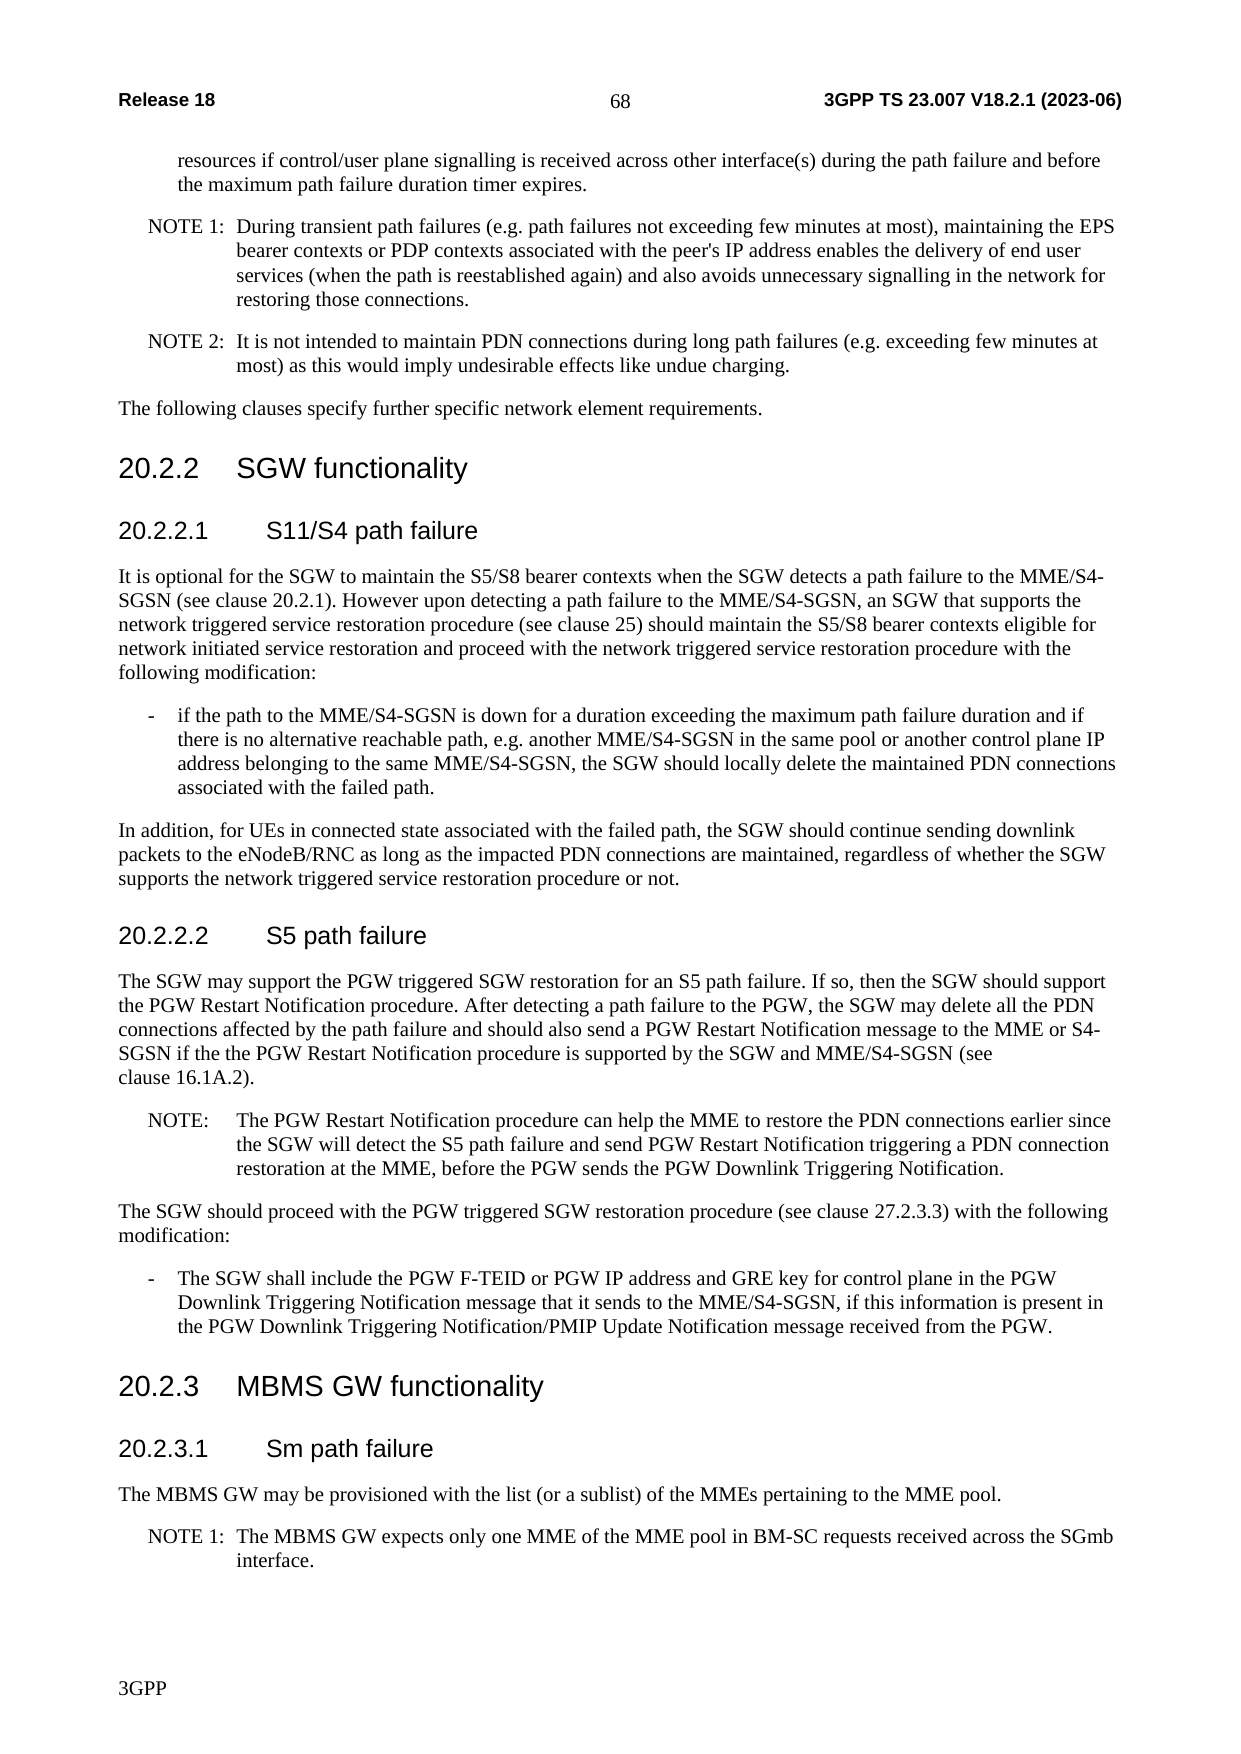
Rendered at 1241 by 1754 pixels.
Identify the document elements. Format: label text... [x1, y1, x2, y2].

text The MBMS GW may be provisioned with the list (or a sublist) of the MMEs pertaining to the MME pool. [118, 1481, 1122, 1506]
text NOTE 1: During transient path failures (e.g. path failures not exceeding few minutes at most), maintaining the EPS bearer contexts or PDP contexts associated with the peer's IP address enables the delivery of end user services (when the path is reestablished again) and also avoids unnecessary signalling in the network for restoring those connections. [148, 214, 1122, 311]
subtitle 20.2.3 MBMS GW functionality [118, 1369, 1122, 1403]
text NOTE: The PGW Restart Notification procedure can help the MME to restore the PDN connections earlier since the SGW will detect the S5 path failure and send PGW Restart Notification triggering a PDN connection restoration at the MME, before the PGW sends the PGW Downlink Triggering Notification. [148, 1108, 1122, 1180]
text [148, 147, 1122, 196]
subtitle 20.2.3.1 Sm path failure [118, 1434, 1122, 1463]
text - if the path to the MME/S4-SGSN is down for a duration exceeding the maximum path failure duration and if there is no alternative reachable path, e.g. another MME/S4-SGSN in the same pool or another control plane IP address belonging to the same MME/S4-SGSN, the SGW should locally delete the maintained PDN connections associated with the failed path. [148, 703, 1122, 799]
text It is optional for the SGW to maintain the S5/S8 bearer contexts when the SGW detects a path failure to the MME/S4-SGSN (see clause 20.2.1). However upon detecting a path failure to the MME/S4-SGSN, an SGW that supports the network triggered service restoration procedure (see clause 25) should maintain the S5/S8 bearer contexts eligible for network initiated service restoration and proceed with the network triggered service restoration procedure with the following modification: [118, 564, 1122, 684]
text In addition, for UEs in connected state associated with the failed path, the SGW should continue sending downlink packets to the eNodeB/RNC as long as the impacted PDN connections are maintained, regardless of whether the SGW supports the network triggered service restoration procedure or not. [118, 818, 1122, 890]
text The SGW may support the PGW triggered SGW restoration for an S5 path failure. If so, then the SGW should support the PGW Restart Notification procedure. After detecting a path failure to the PGW, the SGW may delete all the PDN connections affected by the path failure and should also send a PGW Restart Notification message to the MME or S4-SGSN if the the PGW Restart Notification procedure is supported by the SGW and MME/S4-SGSN (see clause 16.1A.2). [118, 969, 1122, 1089]
text The following clauses specify further specific network element requirements. [118, 396, 1122, 420]
subtitle 20.2.2.1 S11/S4 path failure [118, 516, 1122, 545]
text NOTE 2: It is not intended to maintain PDN connections during long path failures (e.g. exceeding few minutes at most) as this would imply undesirable effects like undue charging. [148, 329, 1122, 377]
text The SGW should proceed with the PGW triggered SGW restoration procedure (see clause 27.2.3.3) with the following modification: [118, 1199, 1122, 1247]
subtitle 20.2.2.2 S5 path failure [118, 921, 1122, 950]
text NOTE 1: The MBMS GW expects only one MME of the MME pool in BM-SC requests received across the SGmb interface. [148, 1524, 1122, 1572]
subtitle 20.2.2 SGW functionality [118, 452, 1122, 485]
text - The SGW shall include the PGW F-TEID or PGW IP address and GRE key for control plane in the PGW Downlink Triggering Notification message that it sends to the MME/S4-SGSN, if this information is present in the PGW Downlink Triggering Notification/PMIP Update Notification message received from the PGW. [148, 1266, 1122, 1338]
